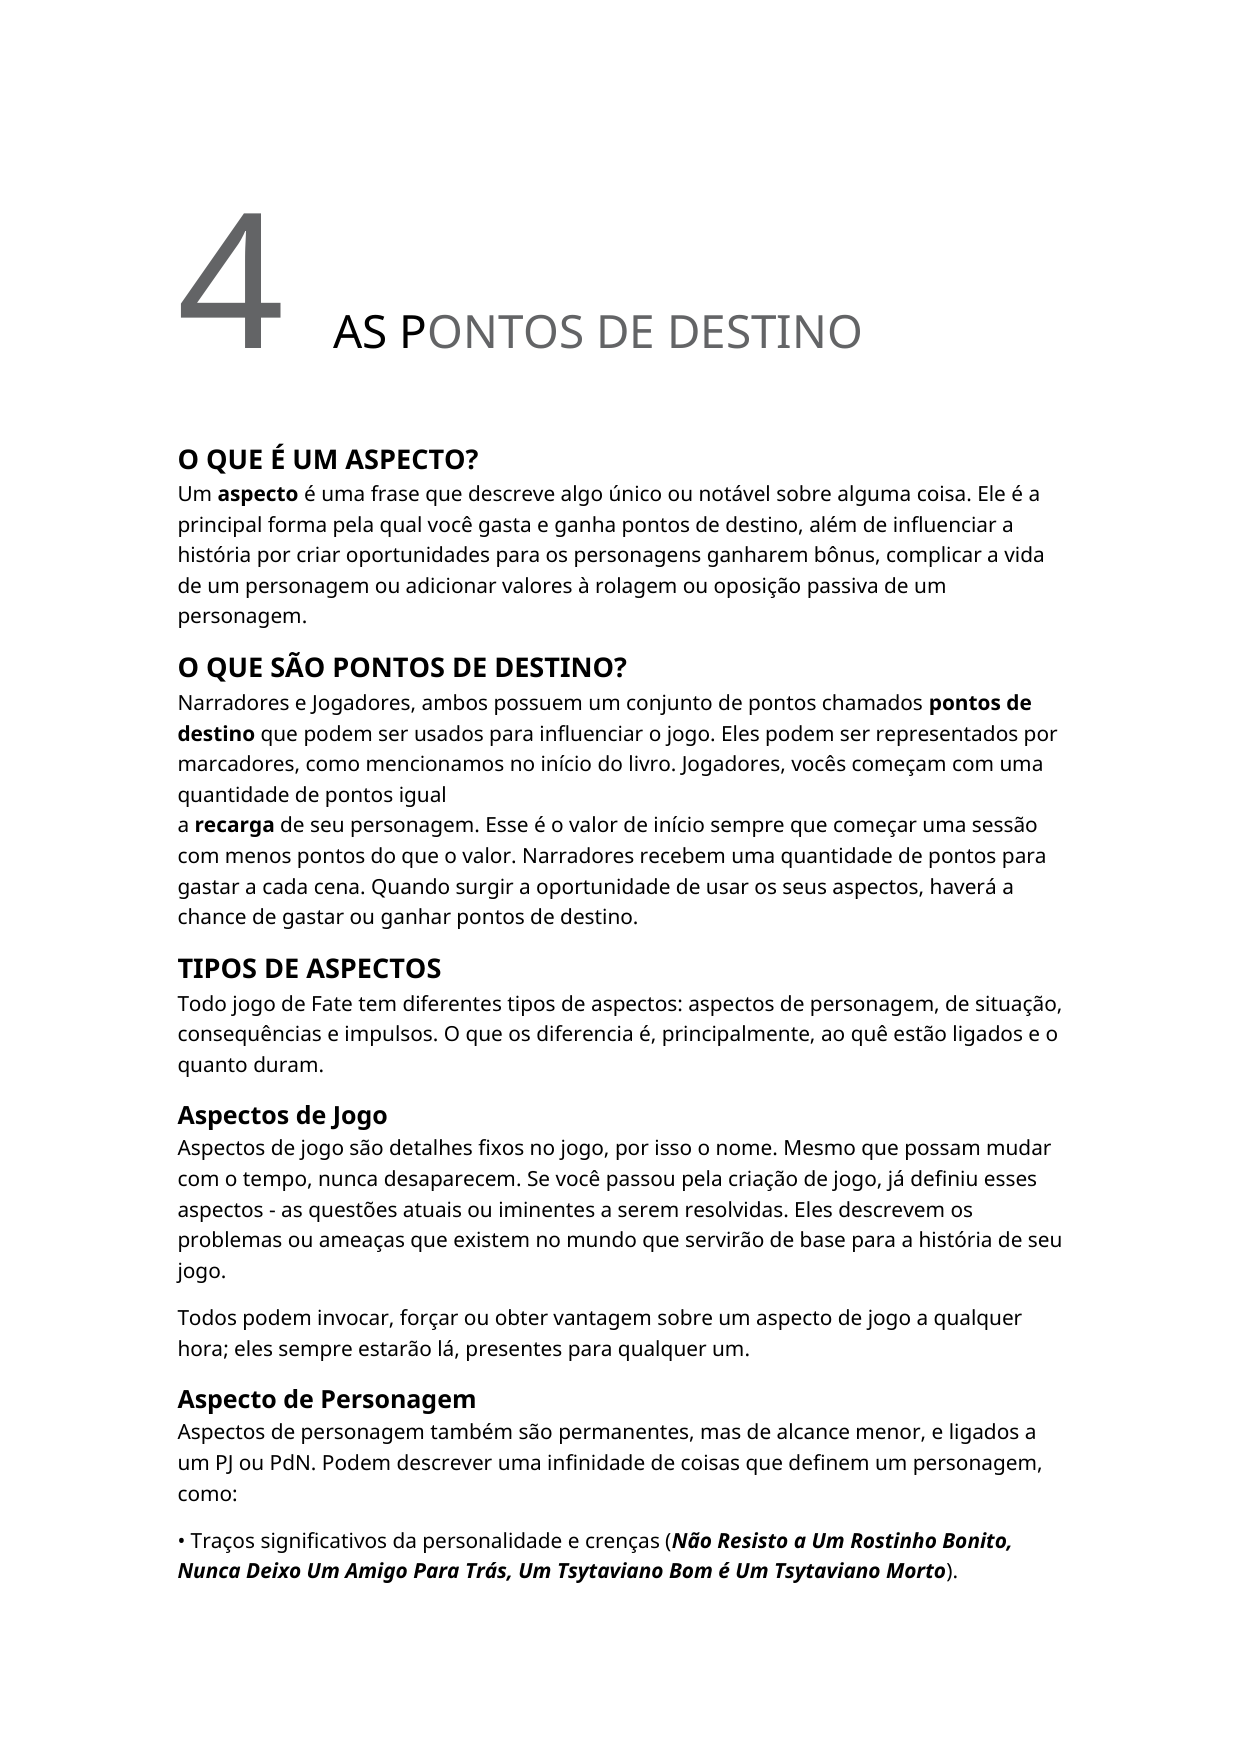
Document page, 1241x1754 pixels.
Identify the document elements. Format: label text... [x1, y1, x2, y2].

text Aspecto de Personagem Aspectos de personagem também são permanentes, mas de alcance menor, e ligados a um PJ ou PdN. Podem descrever uma infinidade de coisas que definem um personagem, como: [177, 1381, 1063, 1507]
text • Traços significativos da personalidade e crenças (Não Resisto a Um Rostinho Bonito, Nunca Deixo Um Amigo Para Trás, Um Tsytaviano Bom é Um Tsytaviano Morto). [177, 1526, 1063, 1585]
text O QUE É UM ASPECTO? Um aspecto é uma frase que descreve algo único ou notável sobre alguma coisa. Ele é a principal forma pela qual você gasta e ganha pontos de destino, além de inﬂuenciar a história por criar oportunidades para os personagens ganharem bônus, complicar a vida de um personagem ou adicionar valores à rolagem ou oposição passiva de um personagem. [177, 440, 1063, 630]
text TIPOS DE ASPECTOS Todo jogo de Fate tem diferentes tipos de aspectos: aspectos de personagem, de situação, consequências e impulsos. O que os diferencia é, principalmente, ao quê estão ligados e o quanto duram. [177, 950, 1063, 1078]
text O QUE SÃO PONTOS DE DESTINO? Narradores e Jogadores, ambos possuem um conjunto de pontos chamados pontos de destino que podem ser usados para inﬂuenciar o jogo. Eles podem ser representados por marcadores, como mencionamos no início do livro. Jogadores, vocês começam com uma quantidade de pontos igual a recarga de seu personagem. Esse é o valor de início sempre que começar uma sessão com menos pontos do que o valor. Narradores recebem uma quantidade de pontos para gastar a cada cena. Quando surgir a oportunidade de usar os seus aspectos, haverá a chance de gastar ou ganhar pontos de destino. [177, 649, 1063, 931]
text Todos podem invocar, forçar ou obter vantagem sobre um aspecto de jogo a qualquer hora; eles sempre estarão lá, presentes para qualquer um. [177, 1303, 1063, 1362]
text Aspectos de Jogo Aspectos de jogo são detalhes fixos no jogo, por isso o nome. Mesmo que possam mudar com o tempo, nunca desaparecem. Se você passou pela criação de jogo, já definiu esses aspectos - as questões atuais ou iminentes a serem resolvidas. Eles descrevem os problemas ou ameaças que existem no mundo que servirão de base para a história de seu jogo. [177, 1097, 1063, 1284]
text 4 AS PONTOS DE DESTINO [177, 148, 1063, 403]
